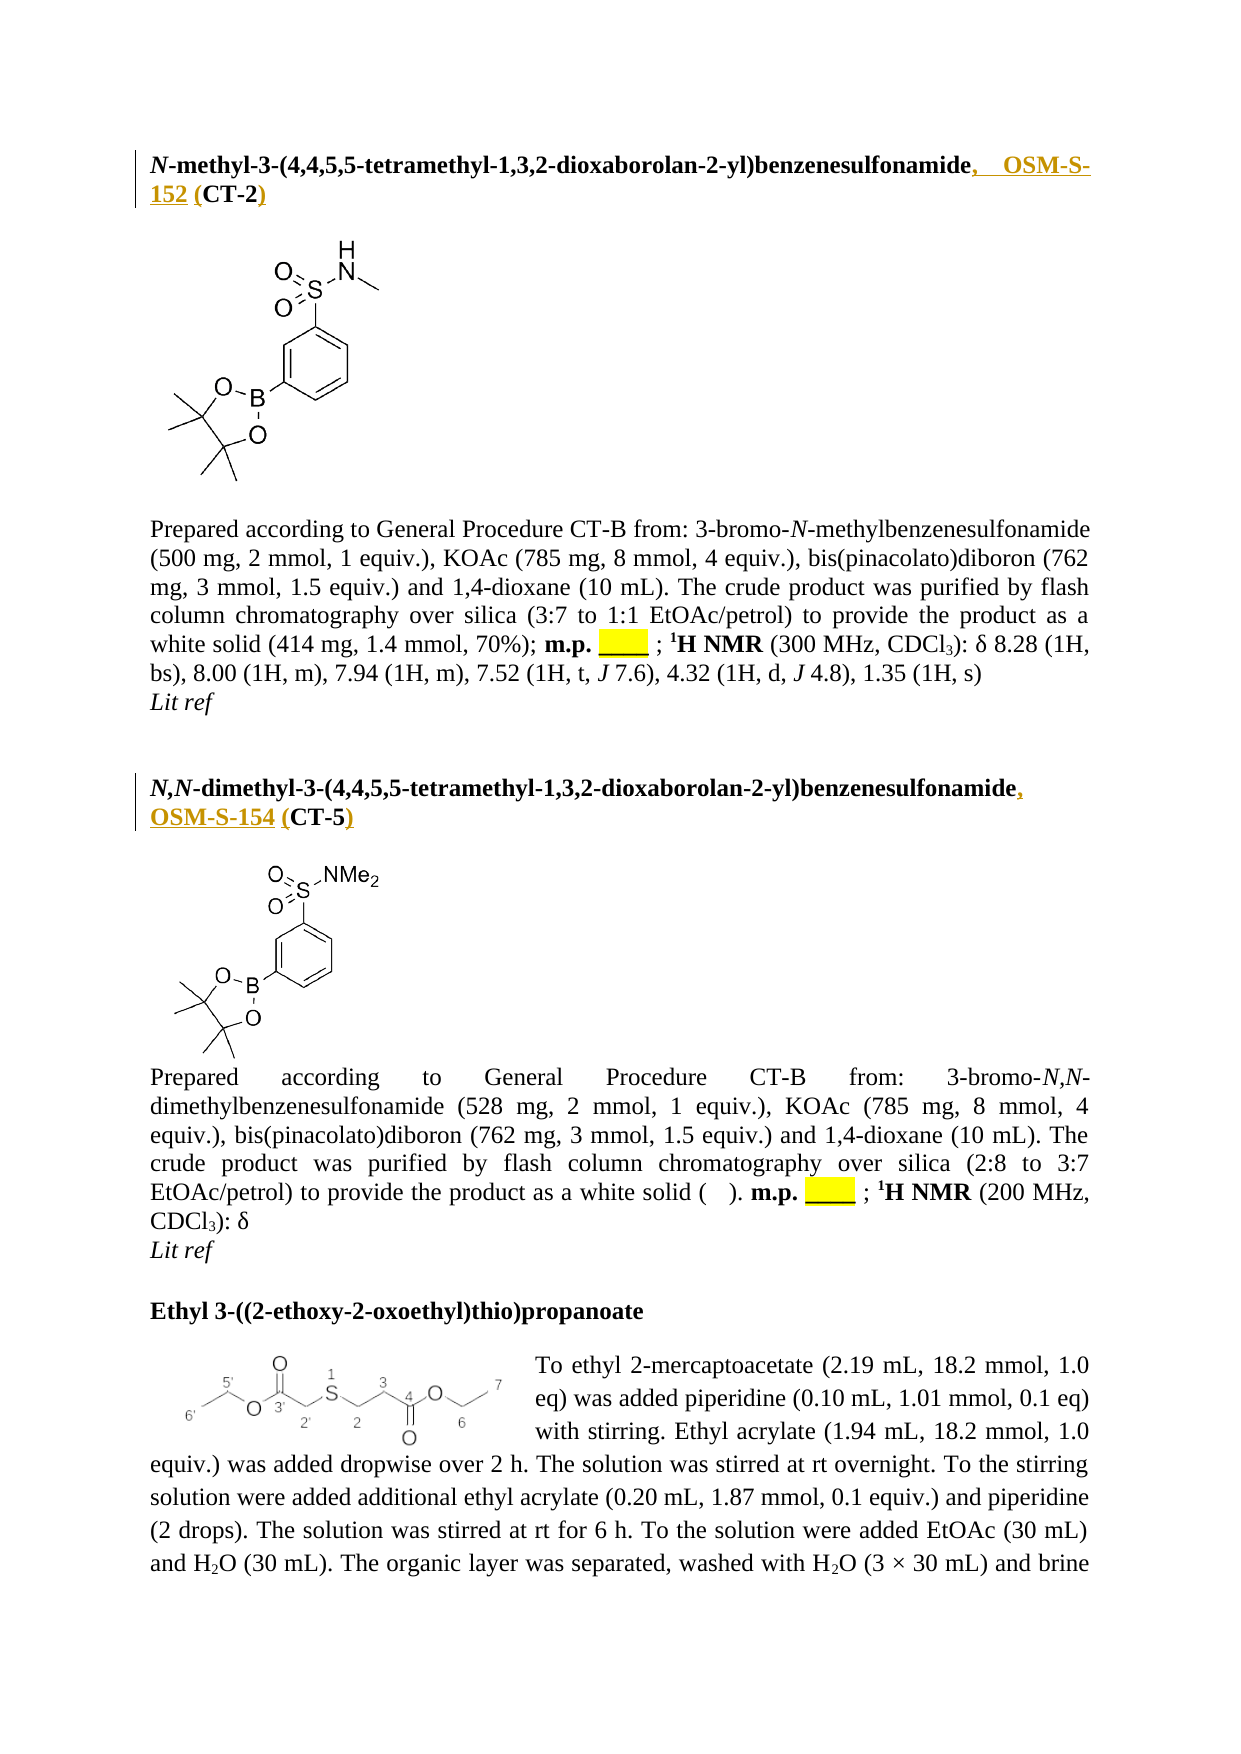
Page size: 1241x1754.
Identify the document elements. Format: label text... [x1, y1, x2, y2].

text Lit ref [150, 1235, 1090, 1263]
text N,N-dimethyl-3-(4,4,5,5-tetramethyl-1,3,2-dioxaborolan-2-yl)benzenesulfonamide CT-5 [150, 773, 1090, 831]
picture [150, 859, 384, 1063]
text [150, 1350, 1090, 1577]
text Prepared according to General Procedure CT-B from: 3-bromo-N-methylbenzenesulfonamide (500 mg, 2 mmol, 1 equiv.), KOAc (785 mg, 8 mmol, 4 equiv.), bis(pinacolato)diboron (762 mg, 3 mmol, 1.5 equiv.) and 1,4-dioxane (10 mL). The crude product was purified by flash column chromatography over silica (3:7 to 1:1 EtOAc/petrol) to provide the product as a white solid (414 mg, 1.4 mmol, 70%); m.p. ____ ; 1H NMR (300 MHz, CDCl3): δ 8.28 (1H, bs), 8.00 (1H, m), 7.94 (1H, m), 7.52 (1H, t, J 7.6), 4.32 (1H, d, J 4.8), 1.35 (1H, s) [150, 514, 1090, 687]
text Ethyl 3-((2-ethoxy-2-oxoethyl)thio)propanoate [150, 1263, 1090, 1325]
picture [150, 236, 384, 486]
text Prepared according to General Procedure CT-B from: 3-bromo-N,N-dimethylbenzenesulfonamide (528 mg, 2 mmol, 1 equiv.), KOAc (785 mg, 8 mmol, 4 equiv.), bis(pinacolato)diboron (762 mg, 3 mmol, 1.5 equiv.) and 1,4-dioxane (10 mL). The crude product was purified by flash column chromatography over silica (2:8 to 3:7 EtOAc/petrol) to provide the product as a white solid ( ). m.p. ____ ; 1H NMR (200 MHz, CDCl3): δ [150, 1062, 1090, 1235]
text Lit ref [150, 687, 1090, 716]
text N-methyl-3-(4,4,5,5-tetramethyl-1,3,2-dioxaborolan-2-yl)benzenesulfonamide CT-2 [150, 150, 1090, 207]
